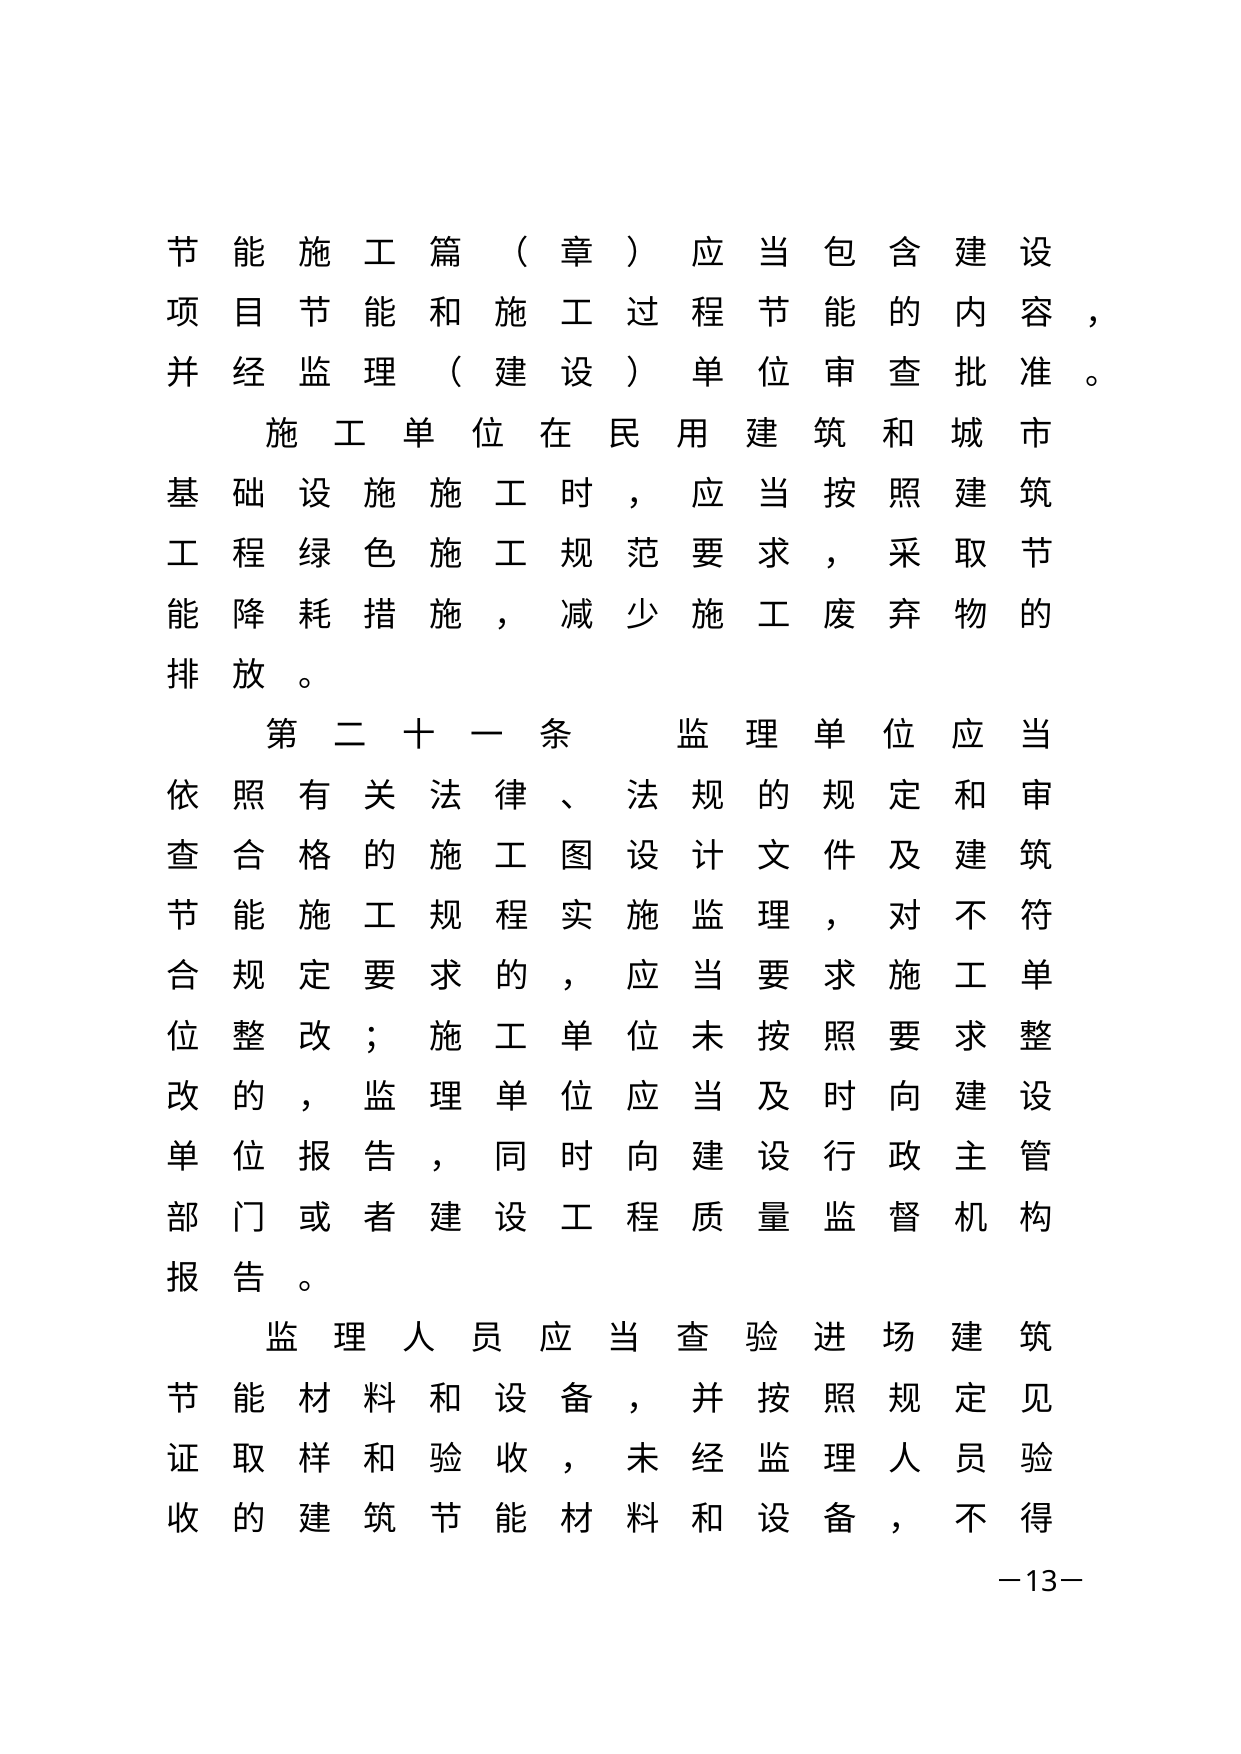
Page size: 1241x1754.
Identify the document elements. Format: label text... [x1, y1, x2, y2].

text 监理人员应当查验进场建筑节能材料和设备，并按照规定见证取样和验收，未经监理人员验收的建筑节能材料和设备，不得在工程上使用，施工单位不得进行下一道工序的施工。 [167, 1305, 1085, 1546]
text 第二十条 施工单位在编制建设工程施工组织设计时应当设置建筑节能施工篇（章），建筑节能施工篇（章）应当包含建设项目节能和施工过程节能的内容，并经监理（建设）单位审查批准。 [167, 219, 1085, 400]
text 第二十一条 监理单位应当依照有关法律、法规的规定和审查合格的施工图设计文件及建筑节能施工规程实施监理，对不符合规定要求的，应当要求施工单位整改；施工单位未按照要求整改的，监理单位应当及时向建设单位报告，同时向建设行政主管部门或者建设工程质量监督机构报告。 [167, 702, 1085, 1305]
text 施工单位在民用建筑和城市基础设施施工时，应当按照建筑工程绿色施工规范要求，采取节能降耗措施，减少施工废弃物的排放。 [167, 400, 1085, 702]
